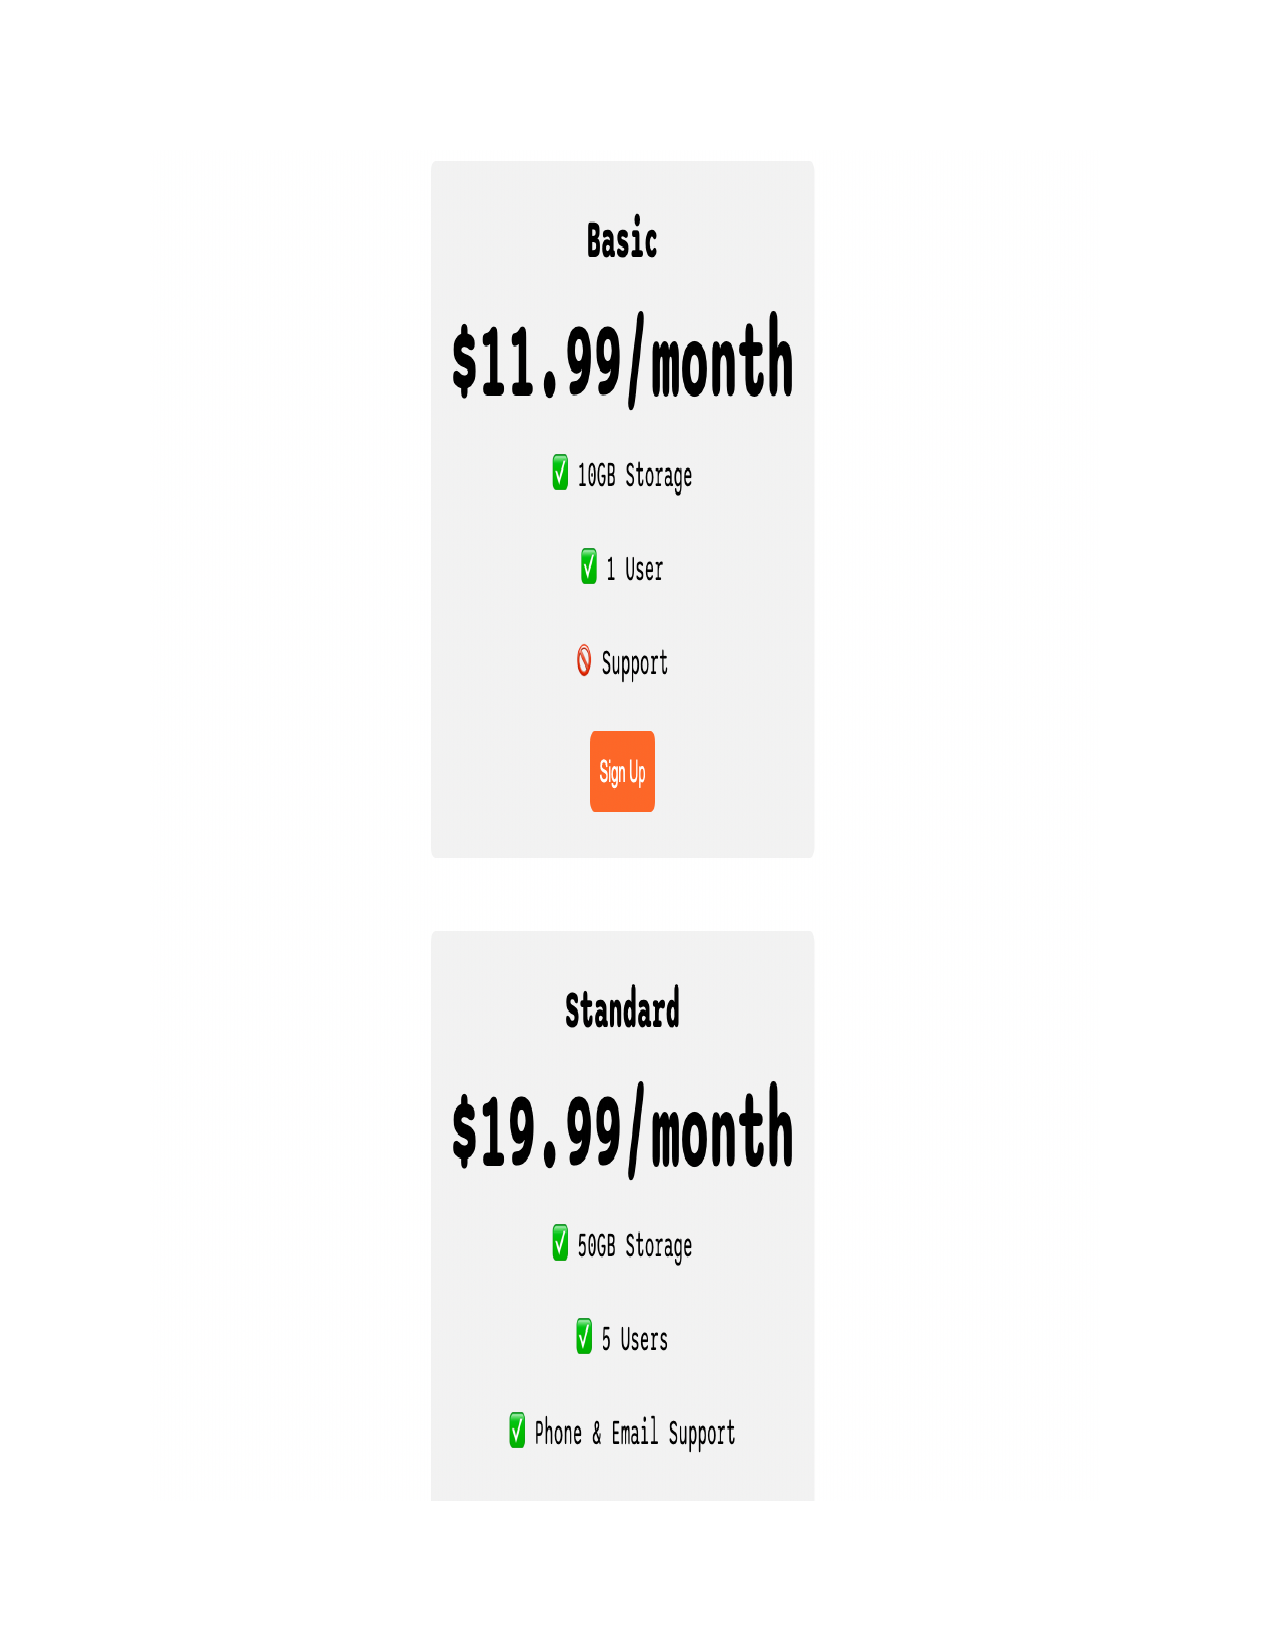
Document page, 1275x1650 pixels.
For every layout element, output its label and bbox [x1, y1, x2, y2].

picture [150, 150, 1100, 1501]
